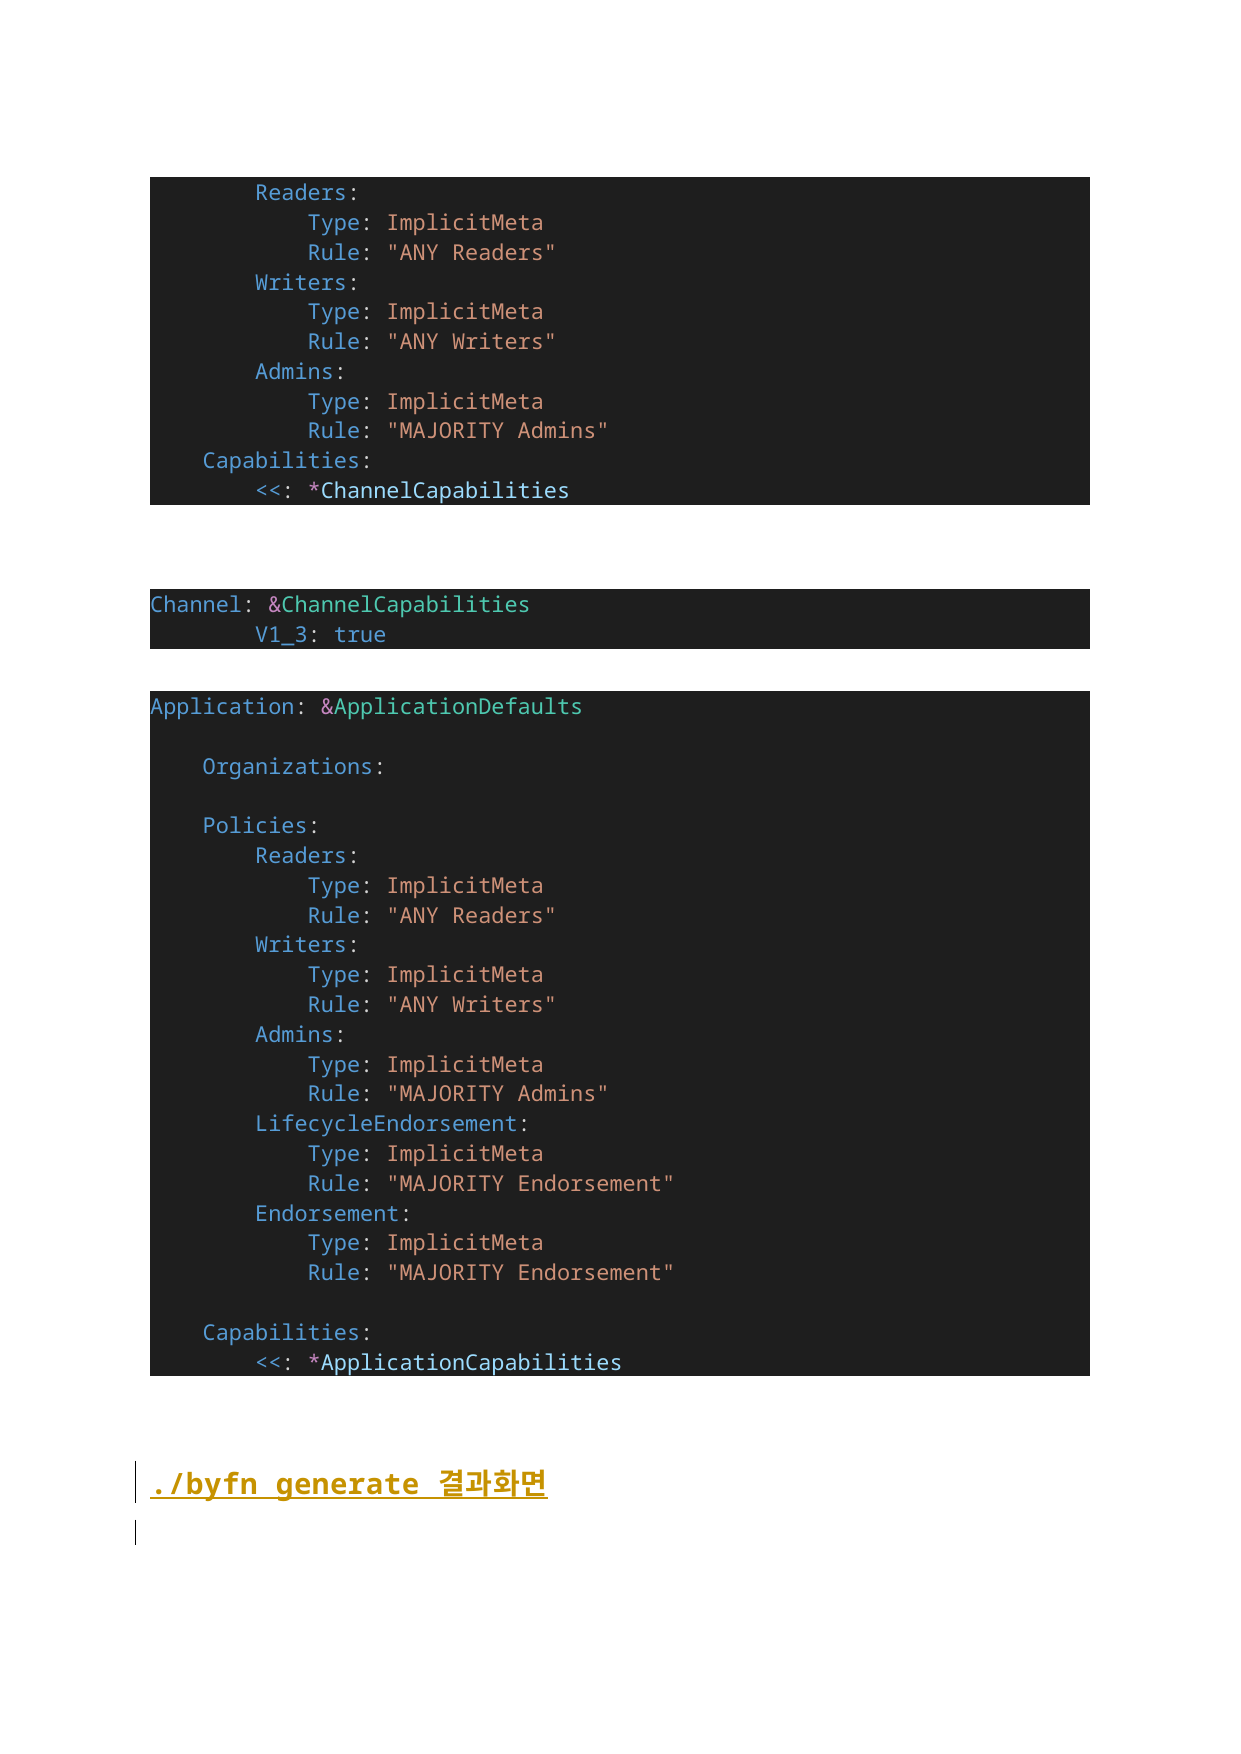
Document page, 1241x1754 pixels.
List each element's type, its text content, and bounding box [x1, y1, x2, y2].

text Application: &ApplicationDefaults [150, 691, 1090, 721]
text Type: ImplicitMeta [150, 870, 1090, 899]
text Type: ImplicitMeta [150, 296, 1090, 326]
text Rule: "MAJORITY Endorsement" [150, 1257, 1090, 1287]
text LifecycleEndorsement: [150, 1108, 1090, 1138]
text <<: *ChannelCapabilities [150, 475, 1090, 505]
text Writers: [150, 267, 1090, 296]
text Writers: [150, 929, 1090, 959]
text Type: ImplicitMeta [150, 386, 1090, 416]
text Rule: "MAJORITY Endorsement" [150, 1168, 1090, 1197]
text Type: ImplicitMeta [150, 207, 1090, 237]
text Type: ImplicitMeta [150, 1048, 1090, 1078]
text Endorsement: [150, 1197, 1090, 1227]
text Channel: &ChannelCapabilities [150, 589, 1090, 619]
text Rule: "ANY Readers" [150, 237, 1090, 267]
text Type: ImplicitMeta [150, 1138, 1090, 1168]
text Readers: [150, 177, 1090, 207]
text Type: ImplicitMeta [150, 959, 1090, 989]
text Rule: "MAJORITY Admins" [150, 1078, 1090, 1108]
text Rule: "MAJORITY Admins" [150, 416, 1090, 445]
text Capabilities: [150, 1317, 1090, 1346]
text V1_3: true [150, 619, 1090, 649]
text Rule: "ANY Readers" [150, 899, 1090, 929]
text Organizations: [150, 751, 1090, 780]
text Readers: [150, 840, 1090, 870]
text Admins: [150, 356, 1090, 386]
text Policies: [150, 810, 1090, 840]
text Capabilities: [150, 445, 1090, 475]
text <<: *ApplicationCapabilities [150, 1346, 1090, 1376]
text Rule: "ANY Writers" [150, 326, 1090, 356]
text Type: ImplicitMeta [150, 1227, 1090, 1257]
text Admins: [150, 1019, 1090, 1048]
text Rule: "ANY Writers" [150, 989, 1090, 1019]
